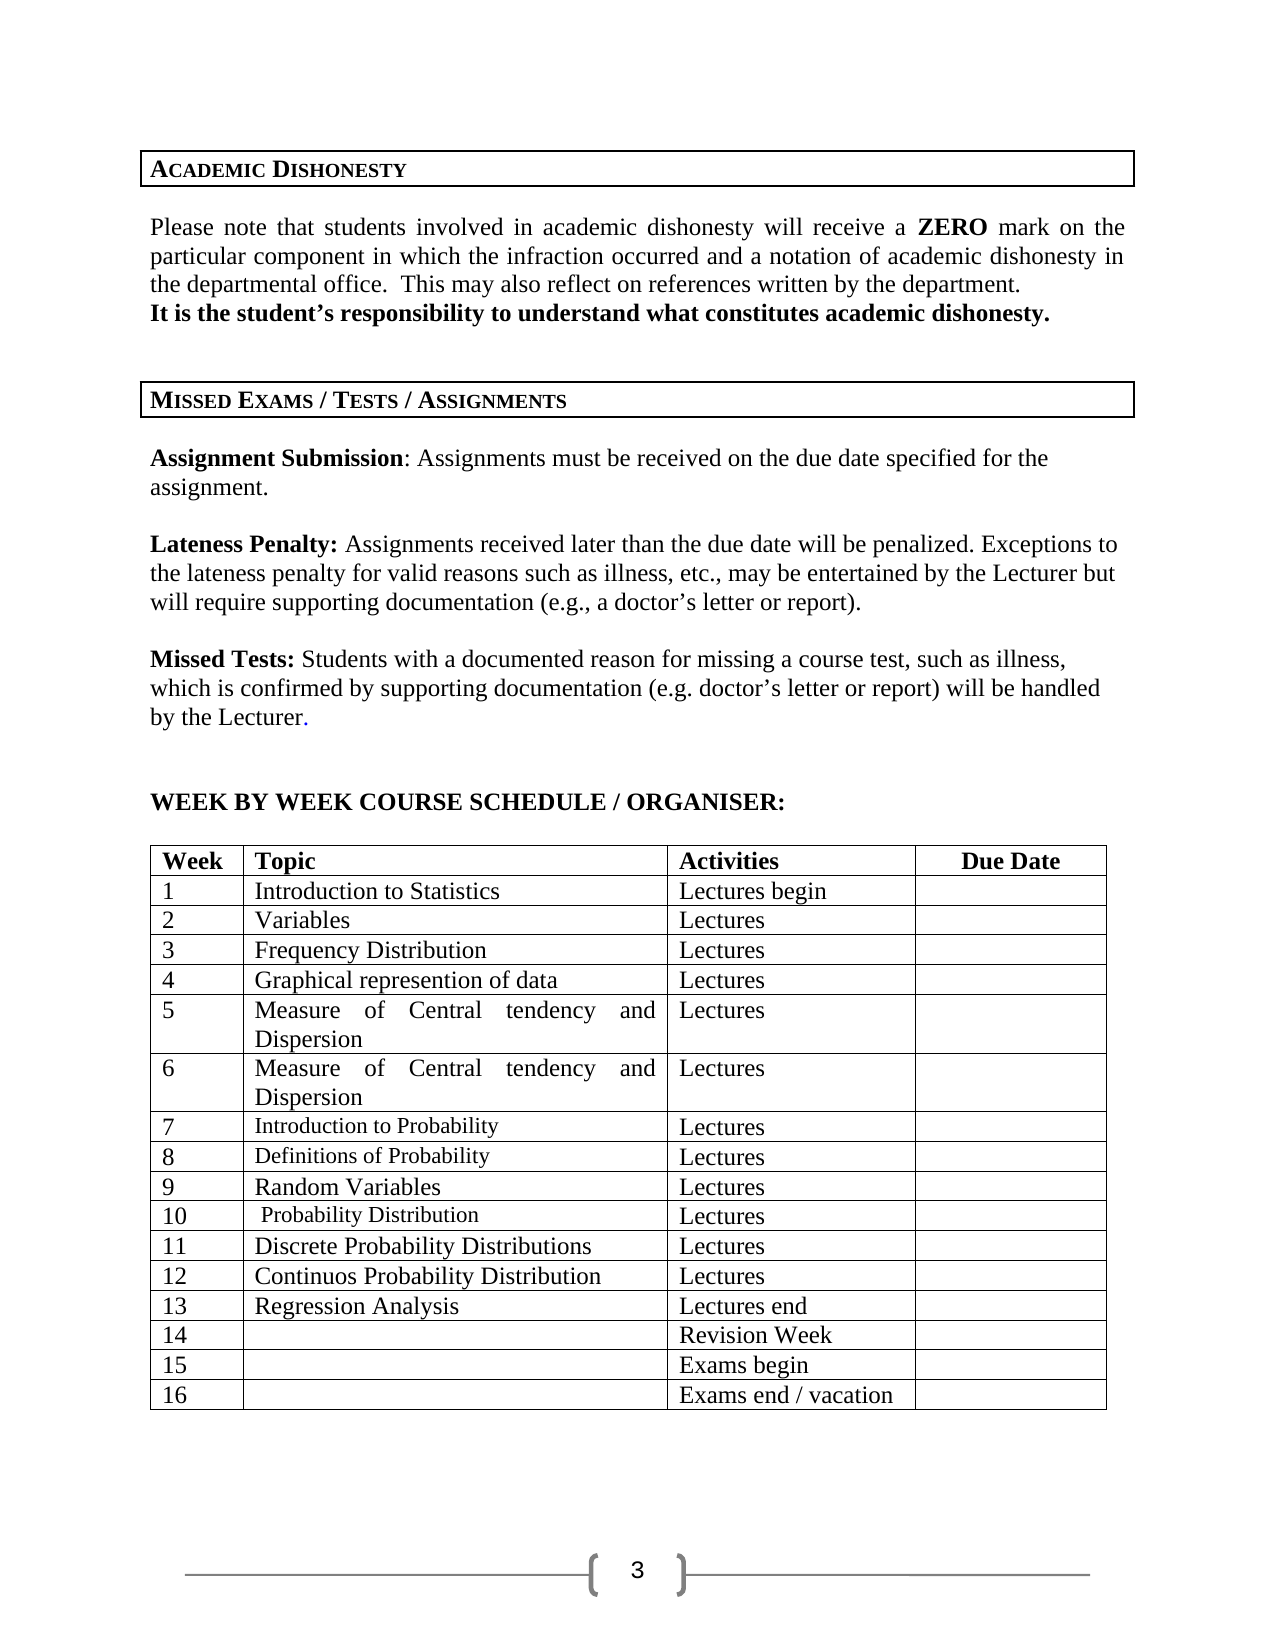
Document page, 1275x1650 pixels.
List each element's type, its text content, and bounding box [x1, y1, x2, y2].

table_cell Introduction to Probability [244, 1112, 667, 1141]
table_header Activities [668, 846, 915, 875]
table_cell [916, 1261, 1106, 1290]
table_cell Continuos Probability Distribution [244, 1261, 667, 1290]
table_cell [916, 1054, 1106, 1111]
table_cell Variables [244, 906, 667, 934]
table_cell Probability Distribution [244, 1201, 667, 1230]
table_cell Discrete Probability Distributions [244, 1231, 667, 1260]
table_cell Exams end / vacation [668, 1380, 915, 1409]
table_cell Lectures [668, 1261, 915, 1290]
table_cell [916, 1142, 1106, 1171]
table_cell Definitions of Probability [244, 1142, 667, 1171]
subtitle Missed Exams / Tests / Assignments [142, 383, 1133, 416]
table_cell 3 [151, 935, 243, 964]
table_cell Measure of Central tendency and Dispersion [244, 1054, 667, 1111]
text Assignment Submission: Assignments must be received on the due date specified for the assignment. [150, 443, 1125, 500]
table_cell 7 [151, 1112, 243, 1141]
table_cell [916, 1112, 1106, 1141]
table_header Topic [244, 846, 667, 875]
table_cell Lectures [668, 935, 915, 964]
table_header Week [151, 846, 243, 875]
table_cell Measure of Central tendency and Dispersion [244, 995, 667, 1052]
text Lateness Penalty: Assignments received later than the due date will be penalized. Exceptions to the lateness penalty for valid reasons such as illness, etc., may be entertained by the Lecturer but will require supporting documentation (e.g., a doctor’s letter or report). [150, 529, 1125, 615]
text Missed Tests: Students with a documented reason for missing a course test, such as illness, which is confirmed by supporting documentation (e.g. doctor’s letter or report) will be handled by the Lecturer. [150, 644, 1125, 730]
table_cell Random Variables [244, 1172, 667, 1200]
table_cell 6 [151, 1054, 243, 1111]
table_cell 10 [151, 1201, 243, 1230]
table_cell Lectures [668, 1112, 915, 1141]
table_cell Lectures [668, 906, 915, 934]
table_cell [916, 1201, 1106, 1230]
text It is the student’s responsibility to understand what constitutes academic dishonesty. [150, 298, 1125, 327]
table_cell Lectures [668, 1054, 915, 1111]
table_cell Lectures [668, 1231, 915, 1260]
table_cell Regression Analysis [244, 1291, 667, 1319]
table_cell [916, 1350, 1106, 1379]
table_cell [916, 1172, 1106, 1200]
table_cell Lectures [668, 1172, 915, 1200]
table_cell Revision Week [668, 1321, 915, 1349]
table_cell Introduction to Statistics [244, 876, 667, 904]
table_cell Lectures [668, 1142, 915, 1171]
table_cell 8 [151, 1142, 243, 1171]
table_cell Lectures end [668, 1291, 915, 1319]
table_cell Lectures [668, 965, 915, 994]
table_cell 4 [151, 965, 243, 994]
text Please note that students involved in academic dishonesty will receive a ZERO mark on the particular component in which the infraction occurred and a notation of academic dishonesty in the departmental office. This may also reflect on references written by the department. [150, 212, 1125, 298]
table_cell Lectures begin [668, 876, 915, 904]
table_header Due Date [916, 846, 1106, 875]
table_cell 2 [151, 906, 243, 934]
table_cell 13 [151, 1291, 243, 1319]
table_cell Exams begin [668, 1350, 915, 1379]
table_cell 15 [151, 1350, 243, 1379]
table_cell [916, 935, 1106, 964]
table_cell [244, 1321, 667, 1349]
table_cell 11 [151, 1231, 243, 1260]
table_cell 14 [151, 1321, 243, 1349]
table_cell 9 [151, 1172, 243, 1200]
table_cell 1 [151, 876, 243, 904]
table_cell Graphical represention of data [244, 965, 667, 994]
subtitle Academic Dishonesty [142, 152, 1133, 185]
table_cell [916, 1321, 1106, 1349]
table_cell [244, 1380, 667, 1409]
table_cell Lectures [668, 1201, 915, 1230]
table_cell [244, 1350, 667, 1379]
table_cell 12 [151, 1261, 243, 1290]
table_cell [916, 995, 1106, 1052]
table_cell [916, 965, 1106, 994]
table_cell [916, 906, 1106, 934]
text WEEK BY WEEK COURSE SCHEDULE / ORGANISER: [150, 787, 1125, 816]
table_cell [916, 1231, 1106, 1260]
table_cell [916, 1291, 1106, 1319]
table_cell Frequency Distribution [244, 935, 667, 964]
table_cell Lectures [668, 995, 915, 1052]
table_cell 5 [151, 995, 243, 1052]
table_cell 16 [151, 1380, 243, 1409]
table_cell [916, 876, 1106, 904]
table_cell [916, 1380, 1106, 1409]
